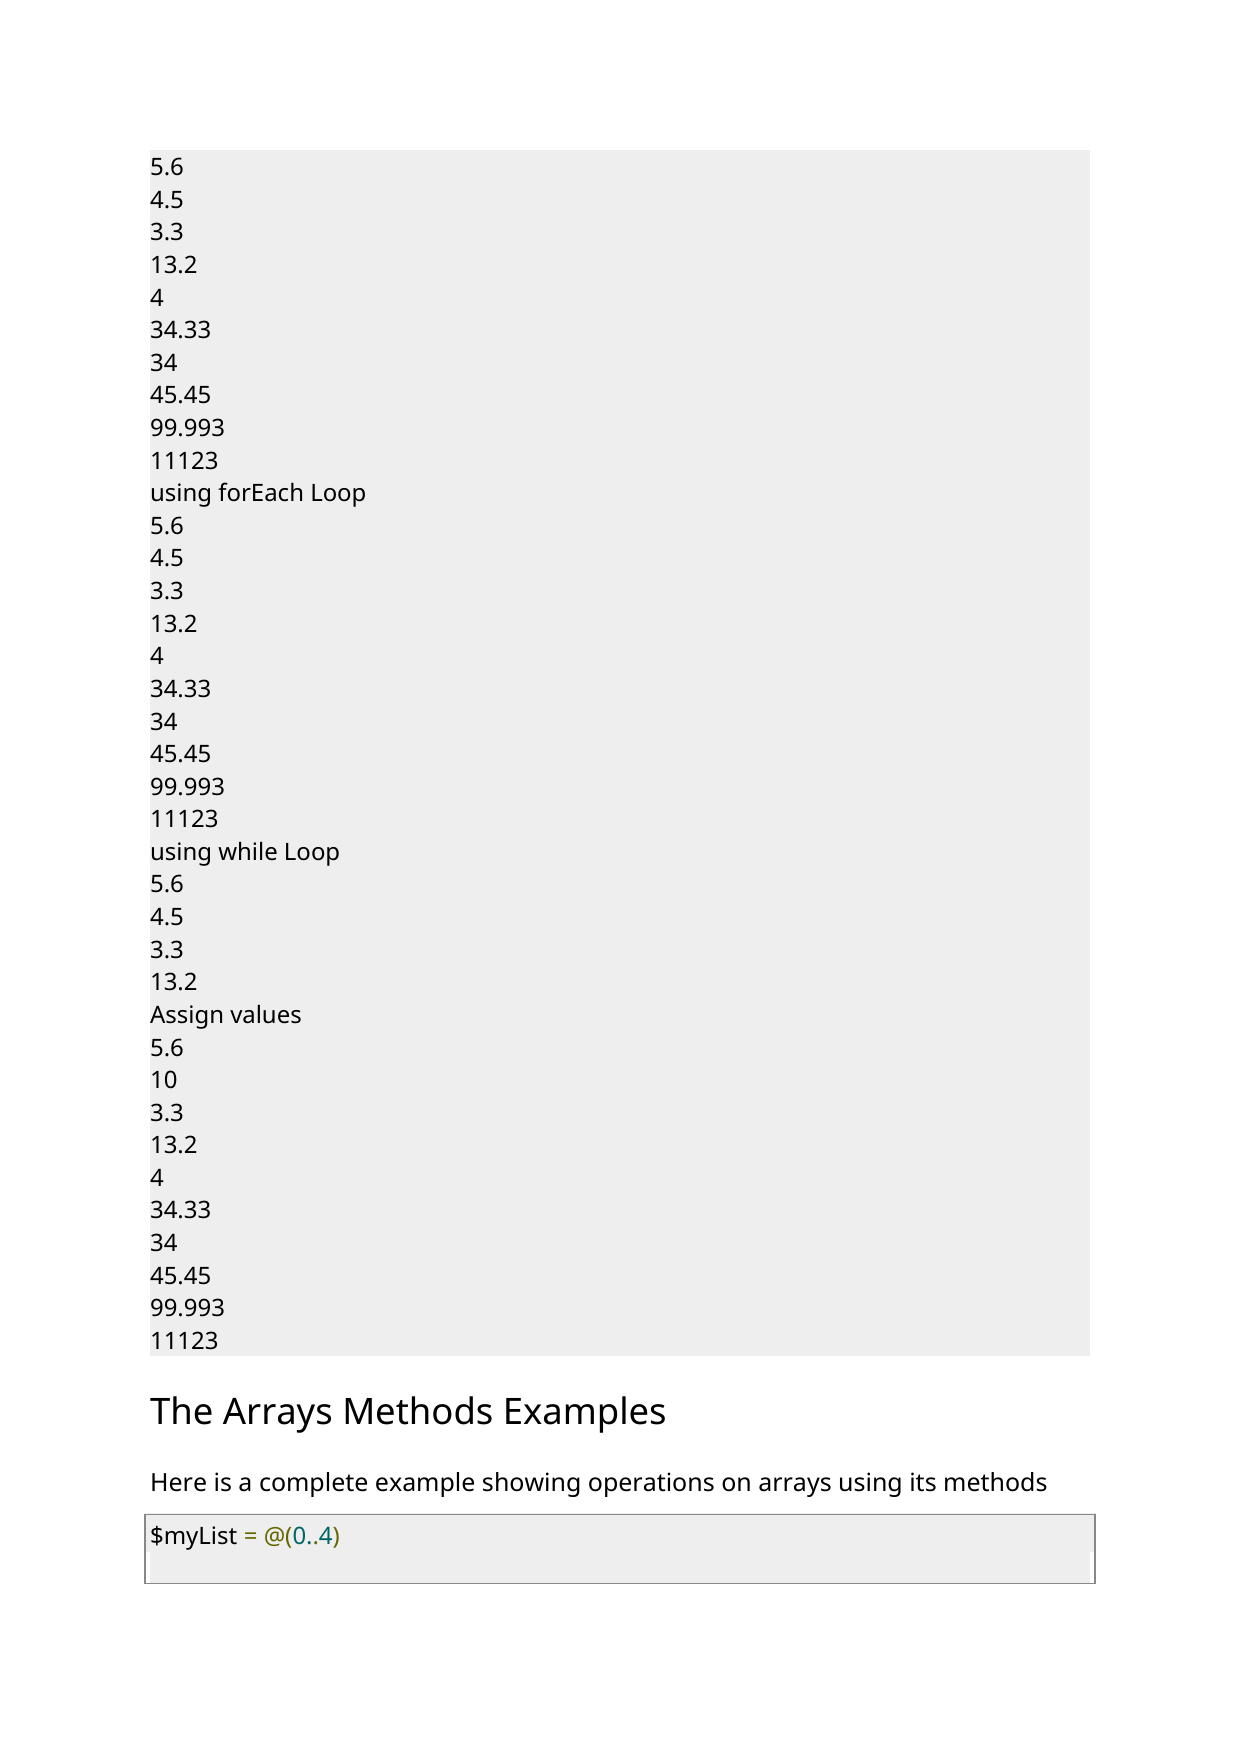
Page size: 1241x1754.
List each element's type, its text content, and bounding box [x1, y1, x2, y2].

text 45.45 [150, 1258, 1090, 1291]
text 3.3 [150, 574, 1090, 606]
text 4 [150, 280, 1090, 313]
text $myList = @(0..4) [146, 1515, 1094, 1552]
text 5.6 [150, 1030, 1090, 1063]
text 34.33 [150, 313, 1090, 346]
text 13.2 [150, 965, 1090, 998]
text 3.3 [150, 932, 1090, 965]
subtitle The Arrays Methods Examples [150, 1386, 1090, 1435]
text 4 [150, 1161, 1090, 1193]
text Assign values [150, 998, 1090, 1030]
text using while Loop [150, 835, 1090, 867]
text 34 [150, 1226, 1090, 1258]
text 11123 [150, 443, 1090, 476]
text 4 [150, 639, 1090, 672]
text 4.5 [150, 541, 1090, 574]
text 11123 [150, 1324, 1090, 1356]
text using forEach Loop [150, 476, 1090, 509]
text 3.3 [150, 1096, 1090, 1128]
text 5.6 [150, 509, 1090, 541]
text 13.2 [150, 606, 1090, 639]
text 34 [150, 704, 1090, 737]
text 4.5 [150, 183, 1090, 215]
text 99.993 [150, 411, 1090, 443]
text 99.993 [150, 1291, 1090, 1324]
text 45.45 [150, 378, 1090, 411]
text 99.993 [150, 769, 1090, 802]
text 34.33 [150, 672, 1090, 704]
text 4.5 [150, 900, 1090, 932]
text 10 [150, 1063, 1090, 1096]
text 5.6 [150, 867, 1090, 900]
text 34.33 [150, 1193, 1090, 1226]
text Here is a complete example showing operations on arrays using its methods [150, 1464, 1090, 1498]
text 3.3 [150, 215, 1090, 248]
text 45.45 [150, 737, 1090, 769]
text 13.2 [150, 248, 1090, 280]
text 5.6 [150, 150, 1090, 183]
text 13.2 [150, 1128, 1090, 1161]
text 34 [150, 346, 1090, 378]
text 11123 [150, 802, 1090, 835]
